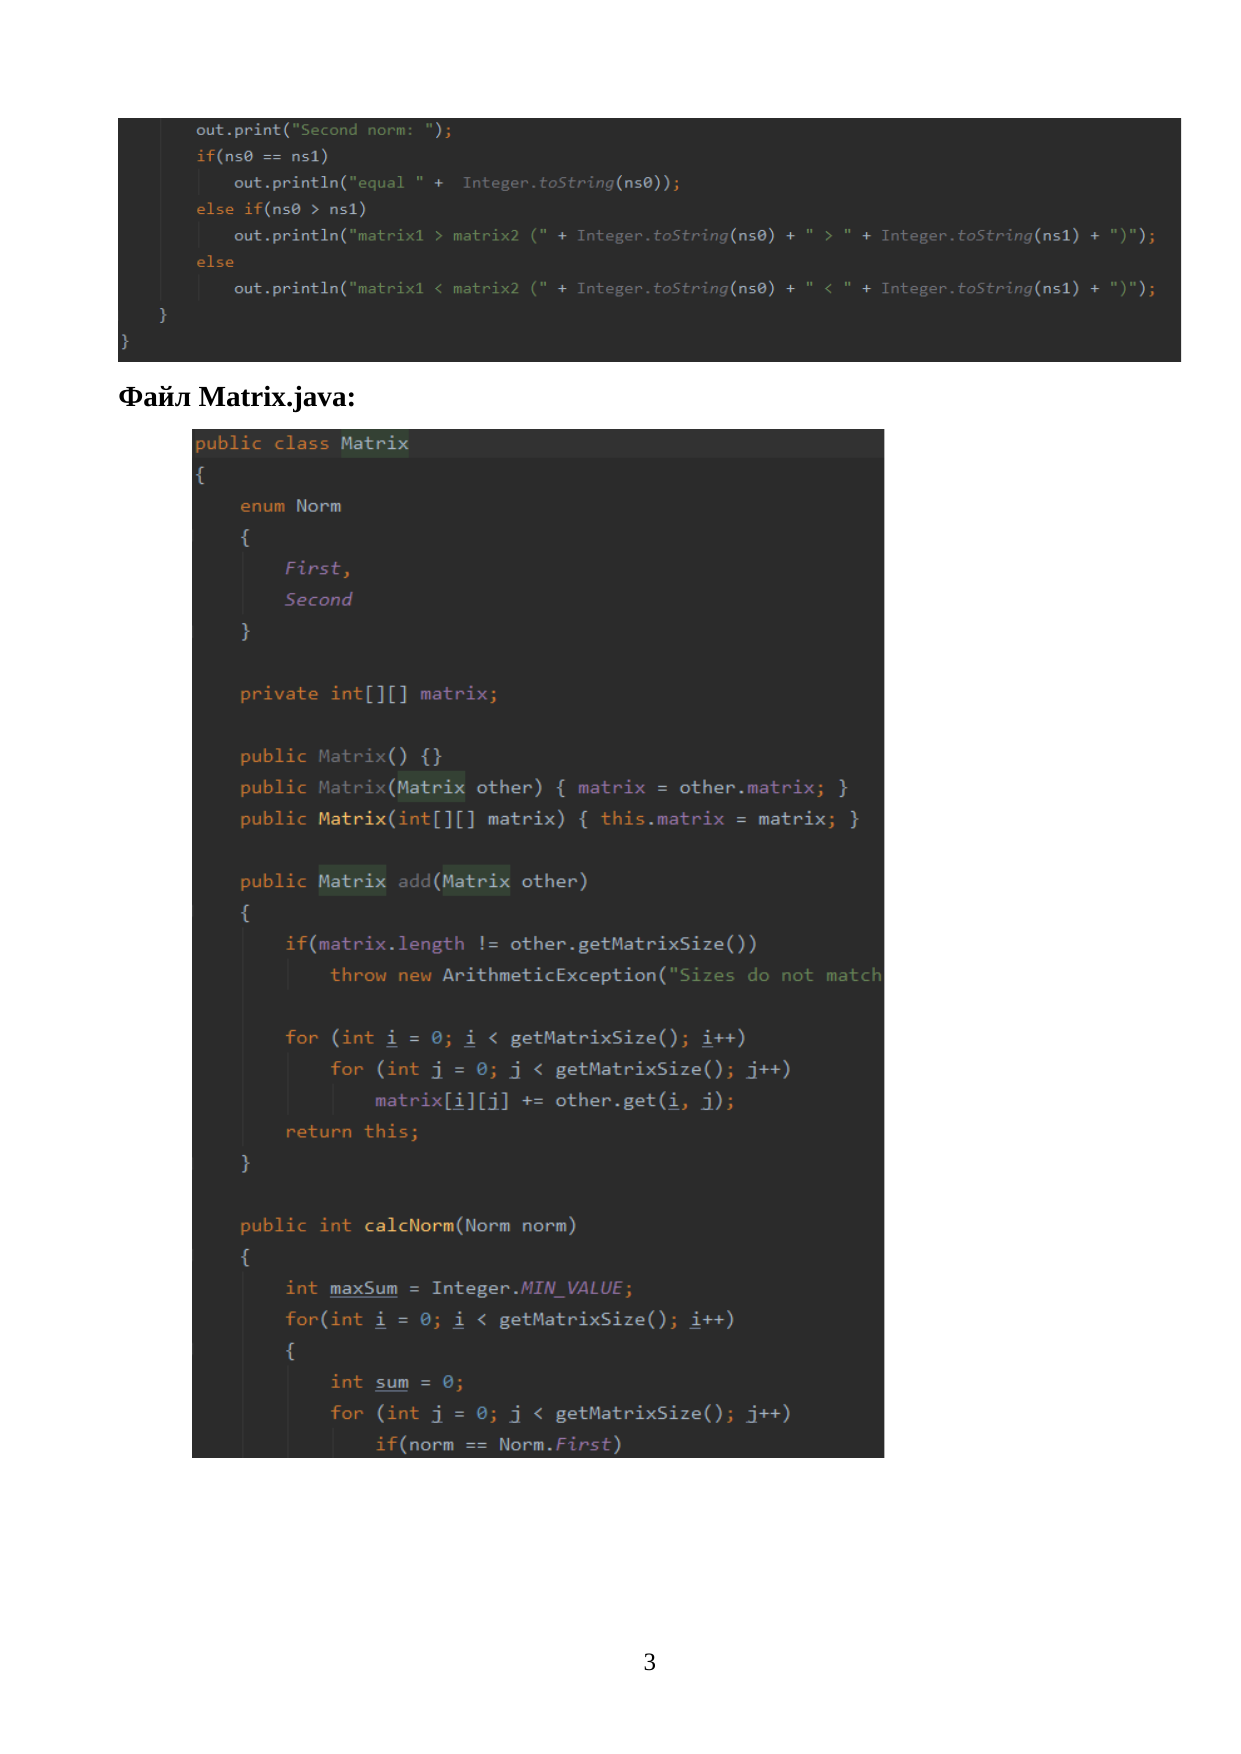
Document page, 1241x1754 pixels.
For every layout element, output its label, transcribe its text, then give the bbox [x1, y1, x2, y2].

picture [118, 118, 1182, 362]
picture [192, 429, 885, 1458]
text Файл Matrix.java: [118, 379, 1181, 412]
